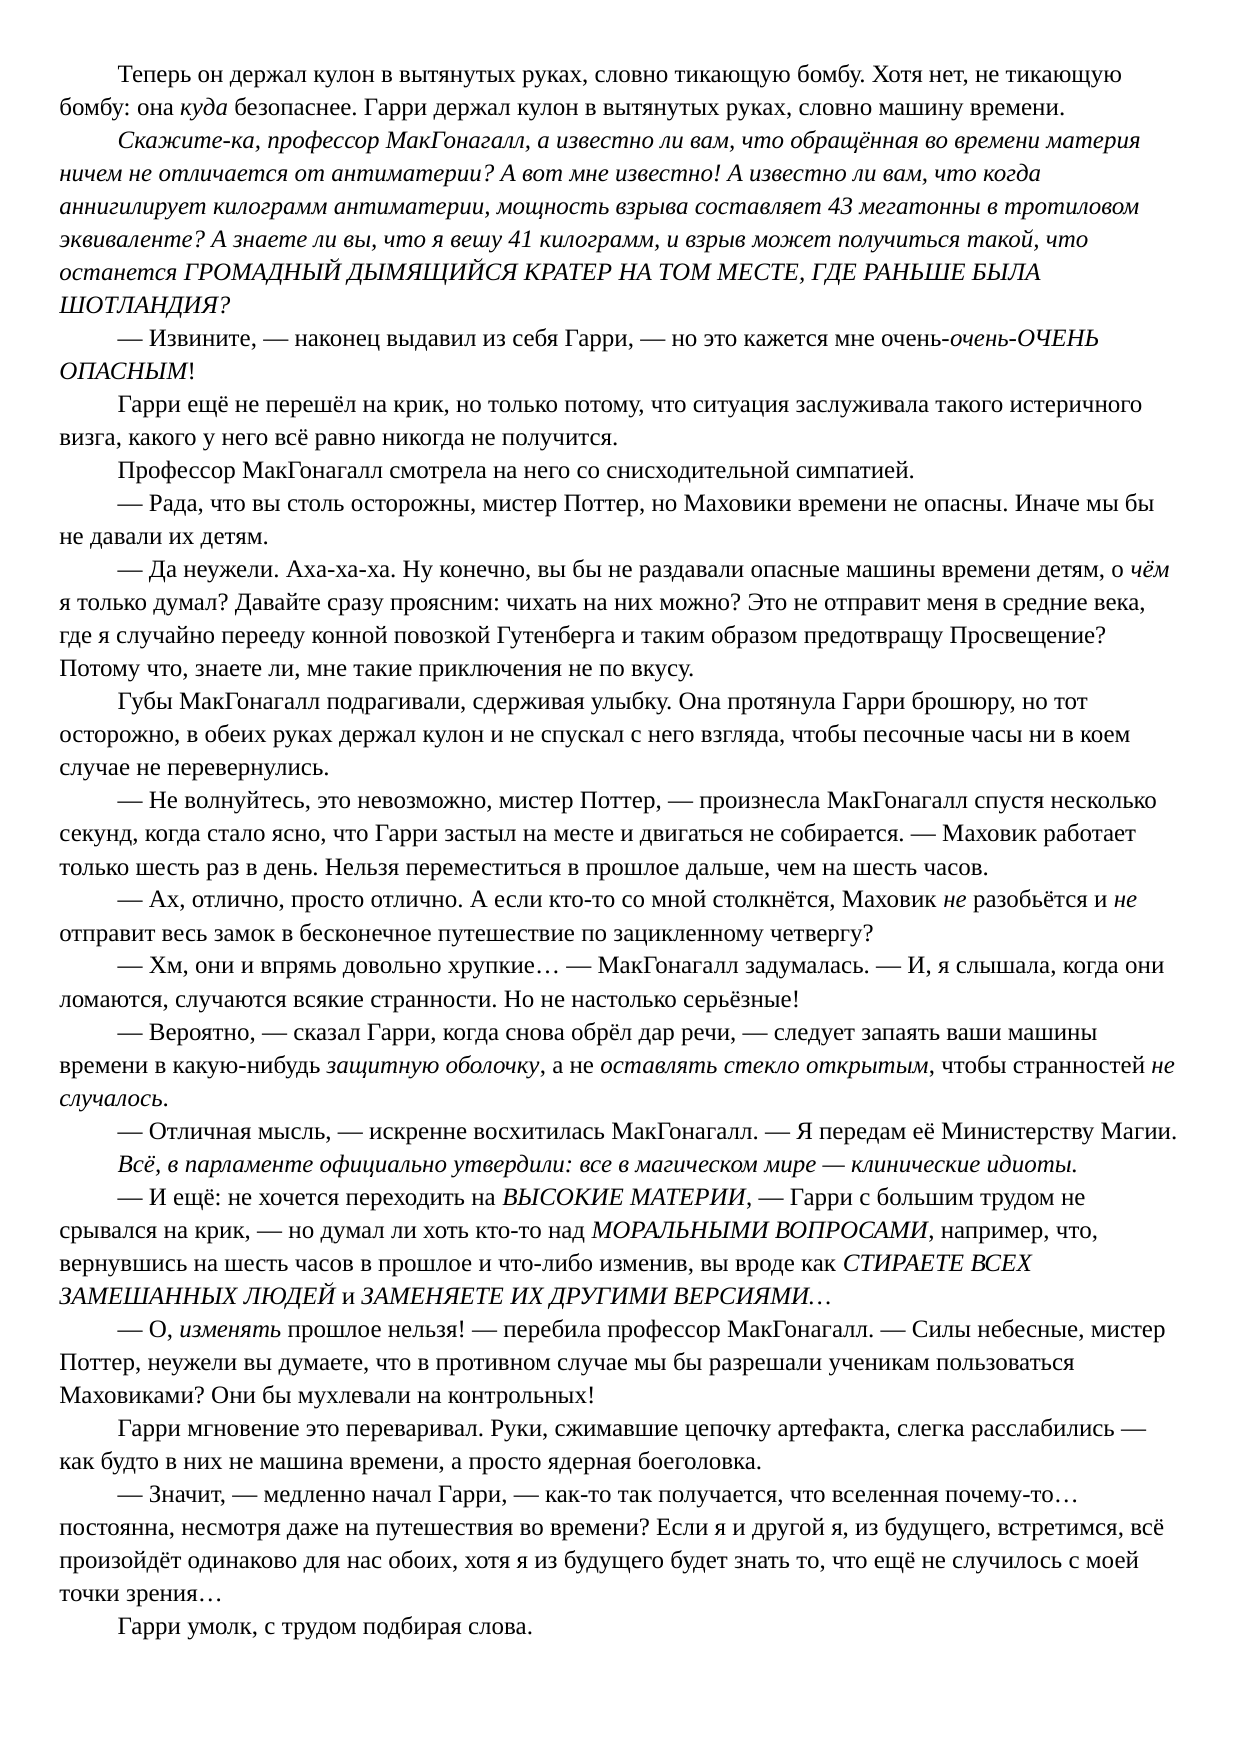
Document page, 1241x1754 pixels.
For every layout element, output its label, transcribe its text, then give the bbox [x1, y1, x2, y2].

text Теперь он держал кулон в вытянутых руках, словно тикающую бомбу. Хотя нет, не тикающую бомбу: она куда безопаснее. Гарри держал кулон в вытянутых руках, словно машину времени. [59, 59, 1181, 121]
text — Хм, они и впрямь довольно хрупкие… — МакГонагалл задумалась. — И, я слышала, когда они ломаются, случаются всякие странности. Но не настолько серьёзные! [59, 951, 1181, 1012]
text — И ещё: не хочется переходить на ВЫСОКИЕ МАТЕРИИ, — Гарри с большим трудом не срывался на крик, — но думал ли хоть кто-то над МОРАЛЬНЫМИ ВОПРОСАМИ, например, что, вернувшись на шесть часов в прошлое и что-либо изменив, вы вроде как СТИРАЕТЕ ВСЕХ ЗАМЕШАННЫХ ЛЮДЕЙ и ЗАМЕНЯЕТЕ ИХ ДРУГИМИ ВЕРСИЯМИ… [59, 1182, 1181, 1309]
text — Вероятно, — сказал Гарри, когда снова обрёл дар речи, — следует запаять ваши машины времени в какую-нибудь защитную оболочку, а не оставлять стекло открытым, чтобы странностей не случалось. [59, 1017, 1181, 1111]
text — Да неужели. Аха-ха-ха. Ну конечно, вы бы не раздавали опасные машины времени детям, о чём я только думал? Давайте сразу проясним: чихать на них можно? Это не отправит меня в средние века, где я случайно перееду конной повозкой Гутенберга и таким образом предотвращу Просвещение? Потому что, знаете ли, мне такие приключения не по вкусу. [59, 554, 1181, 682]
text — Ах, отлично, просто отлично. А если кто-то со мной столкнётся, Маховик не разобьётся и не отправит весь замок в бесконечное путешествие по зацикленному четвергу? [59, 884, 1181, 946]
text — О, изменять прошлое нельзя! — перебила профессор МакГонагалл. — Силы небесные, мистер Поттер, неужели вы думаете, что в противном случае мы бы разрешали ученикам пользоваться Маховиками? Они бы мухлевали на контрольных! [59, 1314, 1181, 1409]
text — Отличная мысль, — искренне восхитилась МакГонагалл. — Я передам её Министерству Магии. [59, 1116, 1181, 1144]
text Гарри умолк, с трудом подбирая слова. [59, 1611, 1181, 1640]
text Всё, в парламенте официально утвердили: все в магическом мире — клинические идиоты. [59, 1149, 1181, 1177]
text Гарри мгновение это переваривал. Руки, сжимавшие цепочку артефакта, слегка расслабились — как будто в них не машина времени, а просто ядерная боеголовка. [59, 1413, 1181, 1475]
text Профессор МакГонагалл смотрела на него со снисходительной симпатией. [59, 455, 1181, 484]
text — Не волнуйтесь, это невозможно, мистер Поттер, — произнесла МакГонагалл спустя несколько секунд, когда стало ясно, что Гарри застыл на месте и двигаться не собирается. — Маховик работает только шесть раз в день. Нельзя переместиться в прошлое дальше, чем на шесть часов. [59, 786, 1181, 880]
text — Извините, — наконец выдавил из себя Гарри, — но это кажется мне очень-очень-ОЧЕНЬ ОПАСНЫМ! [59, 323, 1181, 385]
text Губы МакГонагалл подрагивали, сдерживая улыбку. Она протянула Гарри брошюру, но тот осторожно, в обеих руках держал кулон и не спускал с него взгляда, чтобы песочные часы ни в коем случае не перевернулись. [59, 686, 1181, 781]
text — Значит, — медленно начал Гарри, — как-то так получается, что вселенная почему-то… постоянна, несмотря даже на путешествия во времени? Если я и другой я, из будущего, встретимся, всё произойдёт одинаково для нас обоих, хотя я из будущего будет знать то, что ещё не случилось с моей точки зрения… [59, 1479, 1181, 1607]
text Скажите-ка, профессор МакГонагалл, а известно ли вам, что обращённая во времени материя ничем не отличается от антиматерии? А вот мне известно! А известно ли вам, что когда аннигилирует килограмм антиматерии, мощность взрыва составляет 43 мегатонны в тротиловом эквиваленте? А знаете ли вы, что я вешу 41 килограмм, и взрыв может получиться такой, что останется ГРОМАДНЫЙ ДЫМЯЩИЙСЯ КРАТЕР НА ТОМ МЕСТЕ, ГДЕ РАНЬШЕ БЫЛА ШОТЛАНДИЯ? [59, 125, 1181, 319]
text — Рада, что вы столь осторожны, мистер Поттер, но Маховики времени не опасны. Иначе мы бы не давали их детям. [59, 488, 1181, 550]
text Гарри ещё не перешёл на крик, но только потому, что ситуация заслуживала такого истеричного визга, какого у него всё равно никогда не получится. [59, 389, 1181, 451]
